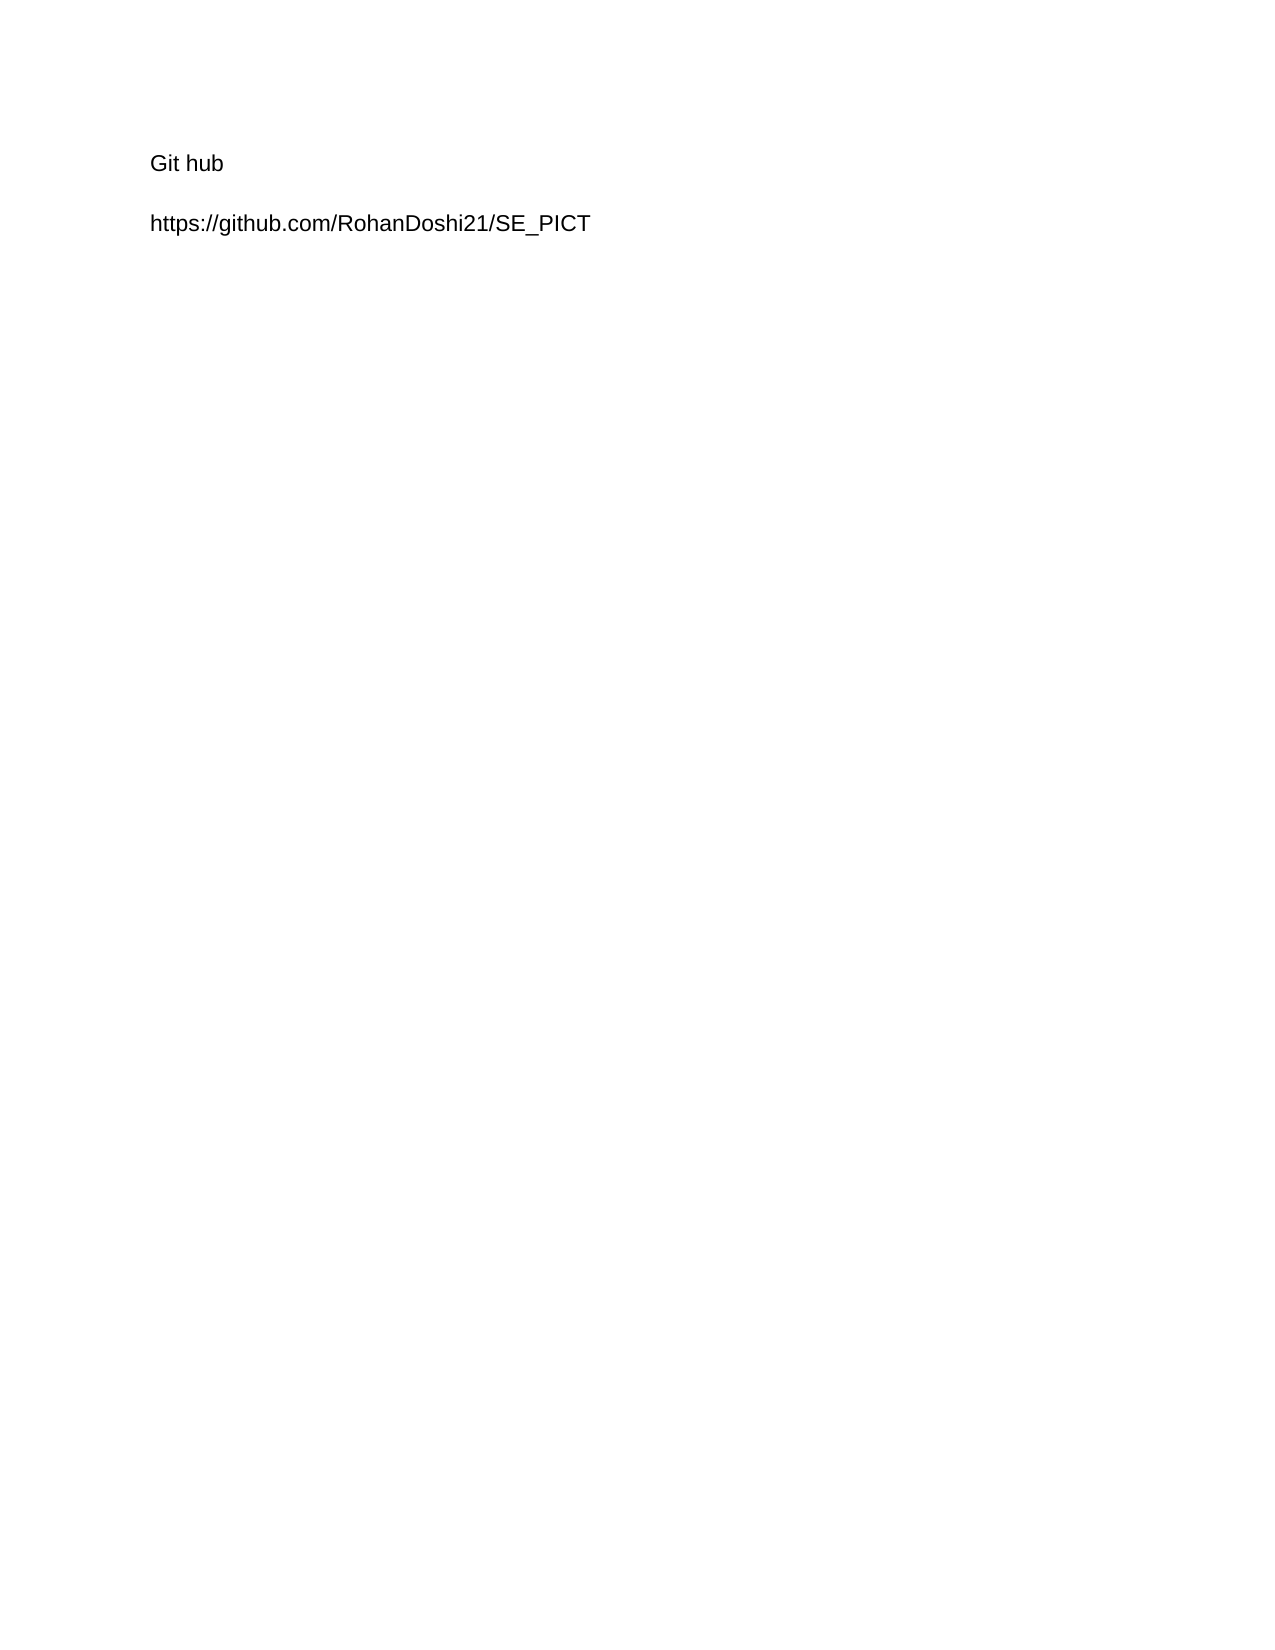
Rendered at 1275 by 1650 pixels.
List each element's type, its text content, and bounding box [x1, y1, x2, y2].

text Git hub [150, 150, 1125, 176]
text https://github.com/RohanDoshi21/SE_PICT [150, 210, 1125, 237]
